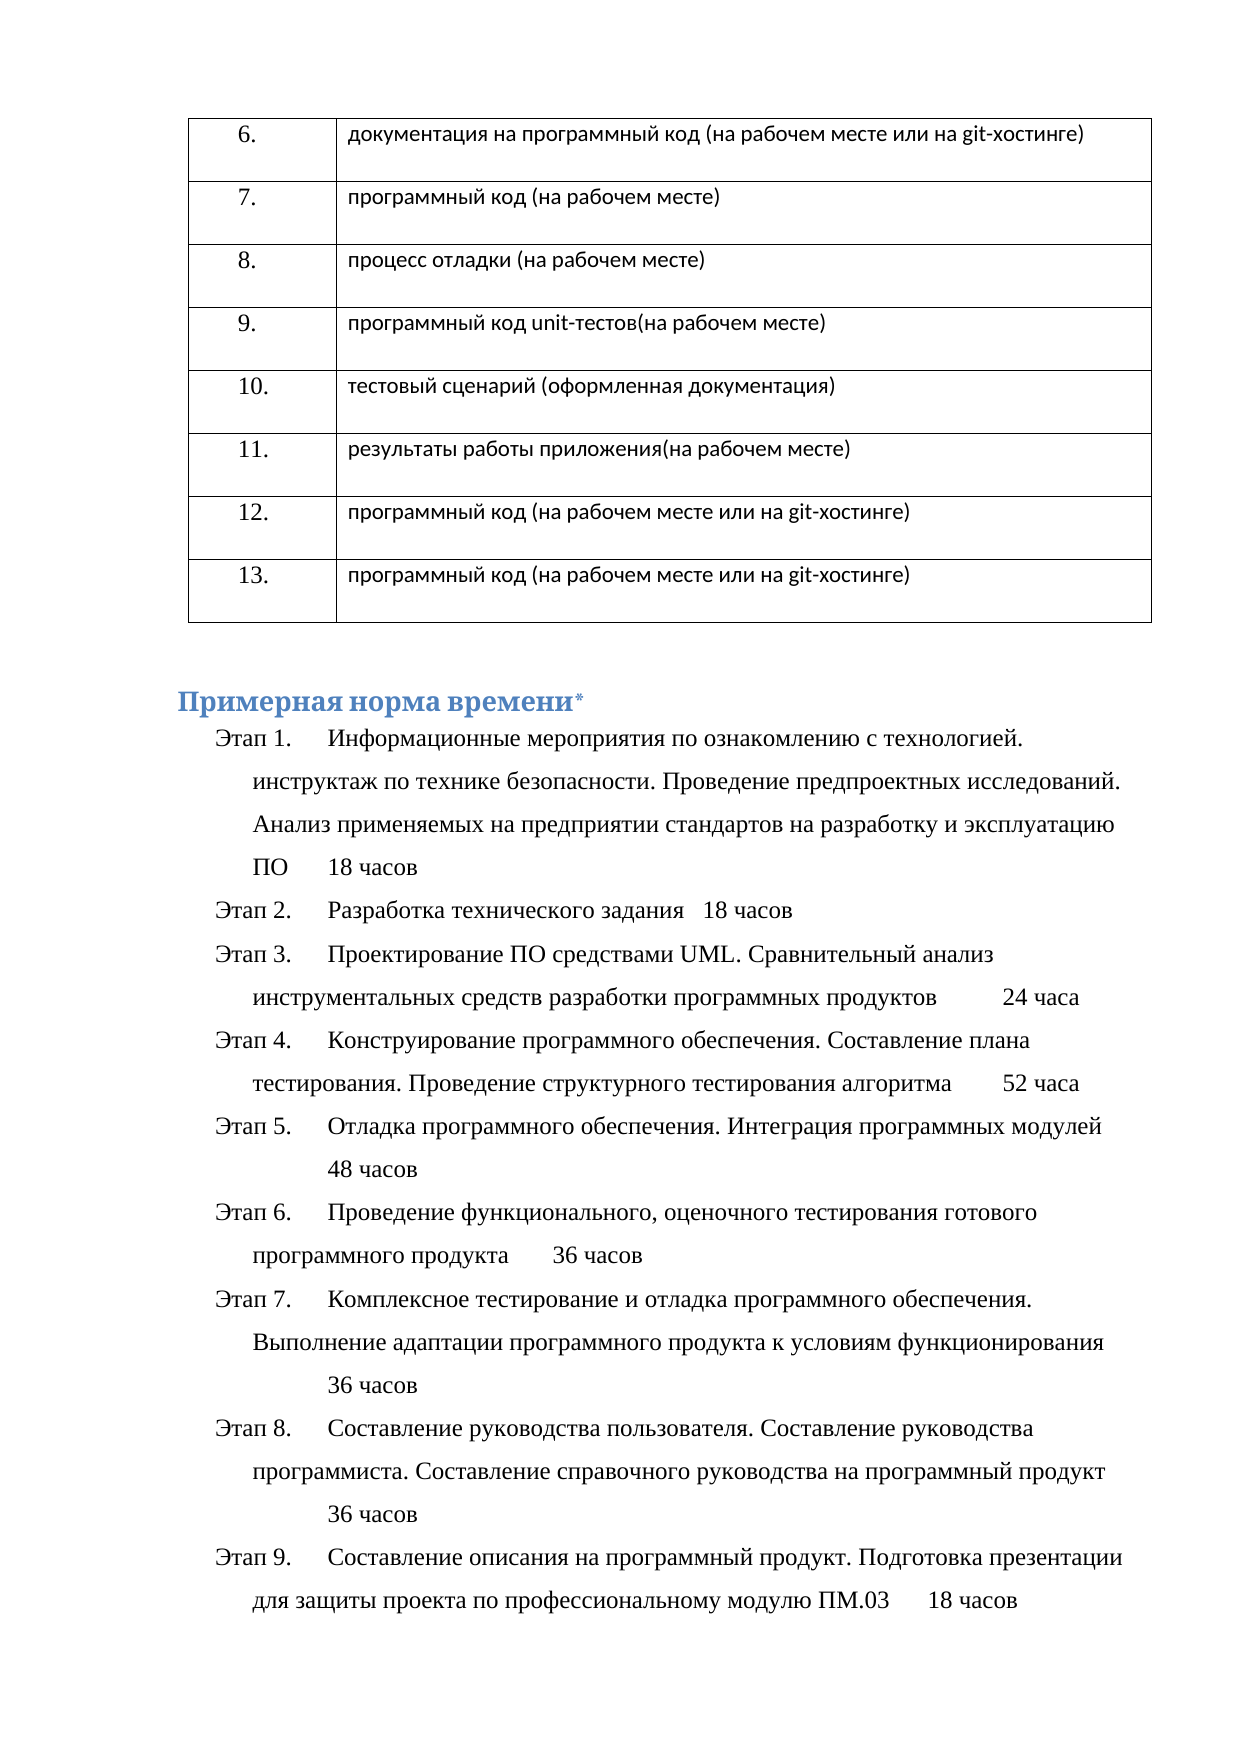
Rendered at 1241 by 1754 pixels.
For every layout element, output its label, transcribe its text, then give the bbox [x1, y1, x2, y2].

table_cell [189, 245, 336, 307]
list Информационные мероприятия по ознакомлению с технологией. инструктаж по технике безопасности. Проведение предпроектных исследований. Анализ применяемых на предприятии стандартов на разработку и эксплуатацию ПО 18 часов [215, 723, 1152, 881]
table_cell тестовый сценарий (оформленная документация) [337, 371, 1151, 433]
table_cell [189, 560, 336, 622]
table_cell программный код unit-тестов(на рабочем месте) [337, 308, 1151, 370]
table_cell [189, 497, 336, 559]
table_cell процесс отладки (на рабочем месте) [337, 245, 1151, 307]
table_cell документация на программный код (на рабочем месте или на git-хостинге) [337, 119, 1151, 181]
list Отладка программного обеспечения. Интеграция программных модулей 48 часов [215, 1111, 1152, 1183]
table_cell [189, 434, 336, 496]
table_cell [189, 371, 336, 433]
list Проектирование ПО средствами UML. Сравнительный анализ инструментальных средств разработки программных продуктов 24 часа [215, 939, 1152, 1011]
table_cell программный код (на рабочем месте) [337, 182, 1151, 244]
list Разработка технического задания 18 часов [215, 896, 1152, 924]
table_cell программный код (на рабочем месте или на git-хостинге) [337, 560, 1151, 622]
list Комплексное тестирование и отладка программного обеспечения. Выполнение адаптации программного продукта к условиям функционирования 36 часов [215, 1284, 1152, 1399]
list Составление описания на программный продукт. Подготовка презентации для защиты проекта по профессиональному модулю ПМ.03 18 часов [215, 1542, 1152, 1614]
table_cell [189, 182, 336, 244]
subtitle Примерная норма времени* [177, 687, 1152, 718]
table_cell программный код (на рабочем месте или на git-хостинге) [337, 497, 1151, 559]
table_cell [189, 119, 336, 181]
list Составление руководства пользователя. Составление руководства программиста. Составление справочного руководства на программный продукт 36 часов [215, 1413, 1152, 1528]
table_cell [189, 308, 336, 370]
list Конструирование программного обеспечения. Составление плана тестирования. Проведение структурного тестирования алгоритма 52 часа [215, 1025, 1152, 1097]
table_cell результаты работы приложения(на рабочем месте) [337, 434, 1151, 496]
list Проведение функционального, оценочного тестирования готового программного продукта 36 часов [215, 1197, 1152, 1269]
